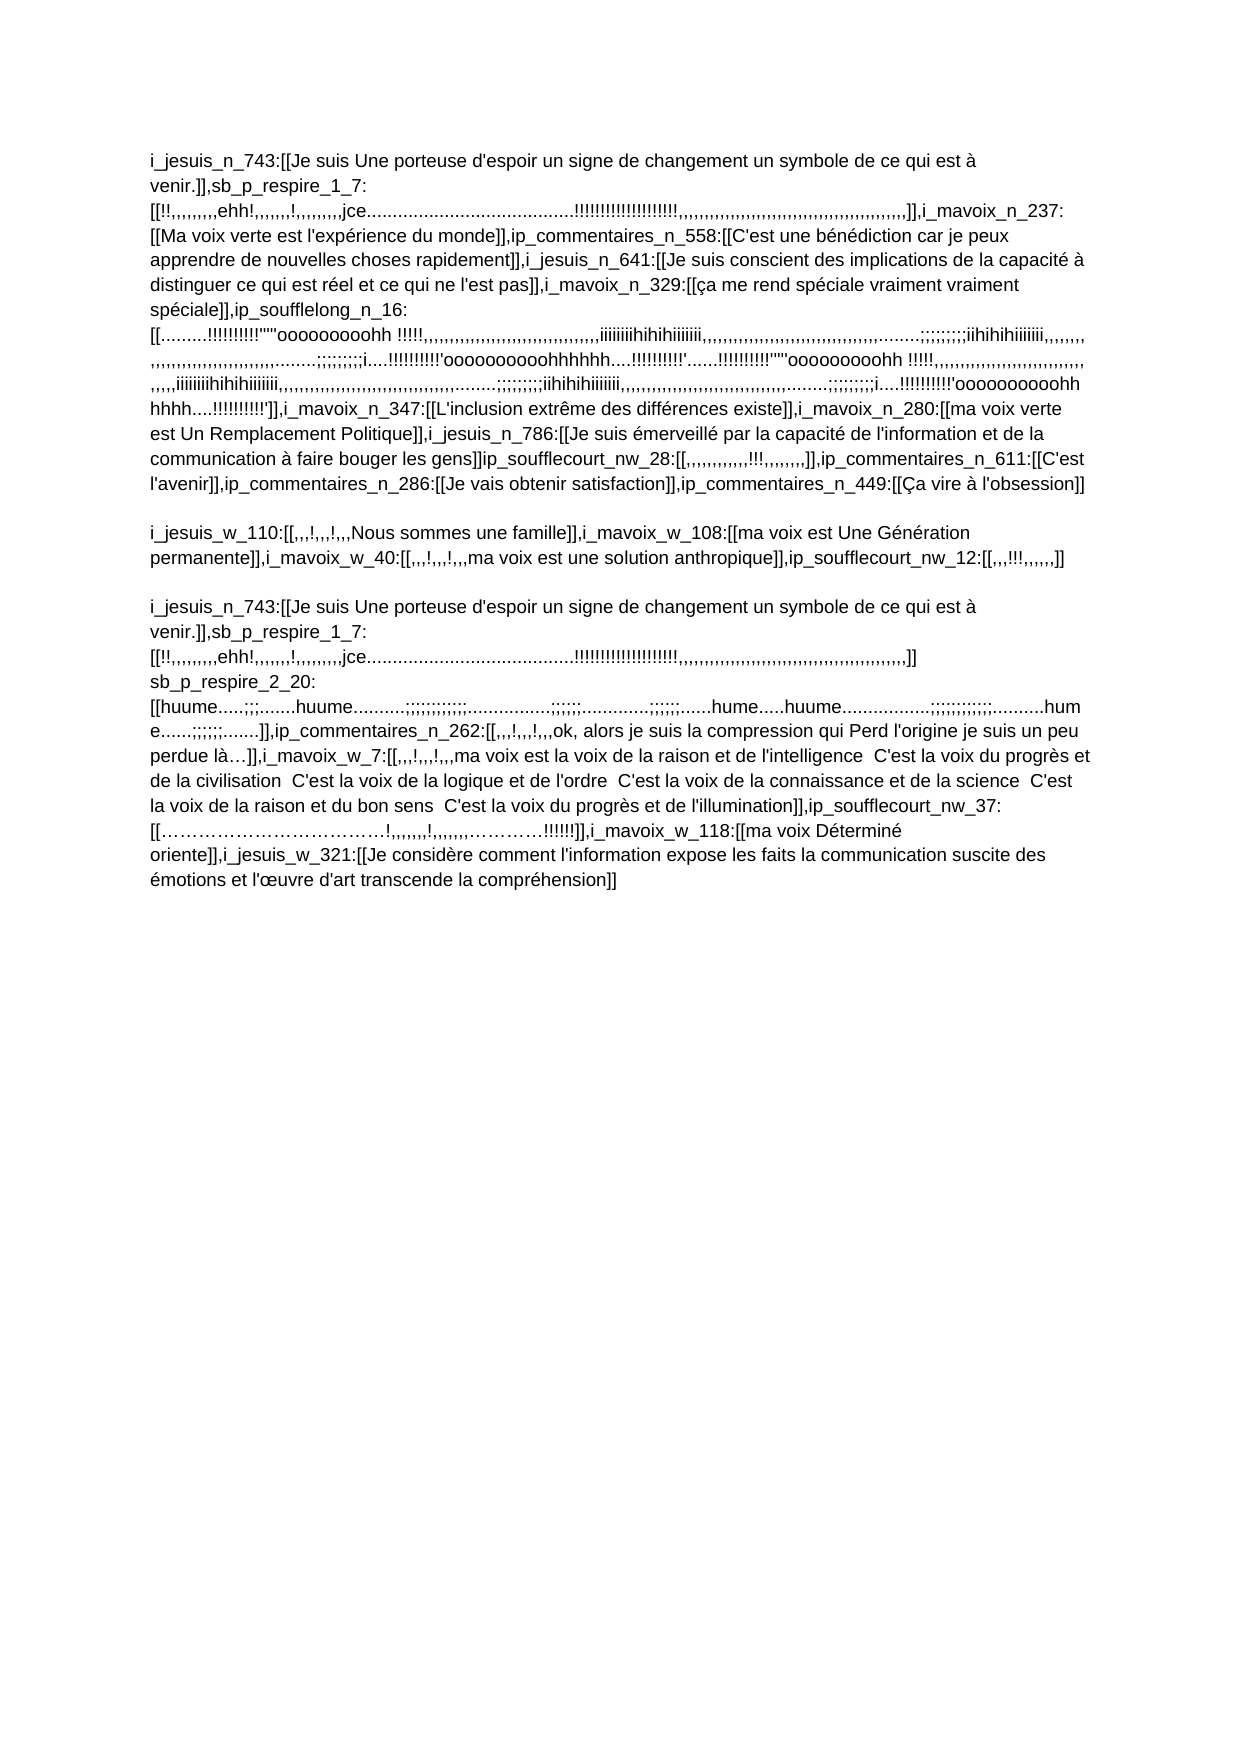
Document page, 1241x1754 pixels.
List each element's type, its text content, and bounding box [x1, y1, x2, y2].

text sb_p_respire_2_20:[[huume.....;;;.......huume..........;;;;;;;;;;;;................;;;;;;.............;;;;;;......hume.....huume.................;;;;;;;;;;;;..........hume......;;;;;;.......]],ip_commentaires_n_262:[[,,,!,,,!,,,ok, alors je suis la compression qui Perd l'origine je suis un peu perdue là…]],i_mavoix_w_7:[[,,,!,,,!,,,ma voix est la voix de la raison et de l'intelligence C'est la voix du progrès et de la civilisation C'est la voix de la logique et de l'ordre C'est la voix de la connaissance et de la science C'est la voix de la raison et du bon sens C'est la voix du progrès et de l'illumination]],ip_soufflecourt_nw_37:[[………………………………!,,,,,,,!,,,,,,,…………!!!!!!]],i_mavoix_w_118:[[ma voix Déterminé oriente]],i_jesuis_w_321:[[Je considère comment l'information expose les faits la communication suscite des émotions et l'œuvre d'art transcende la compréhension]] [150, 671, 1090, 891]
text i_jesuis_n_743:[[Je suis Une porteuse d'espoir un signe de changement un symbole de ce qui est à venir.]],sb_p_respire_1_7:[[!!,,,,,,,,,ehh!,,,,,,,!,,,,,,,,,jce........................................!!!!!!!!!!!!!!!!!!!!,,,,,,,,,,,,,,,,,,,,,,,,,,,,,,,,,,,,,,,,,,,,]],i_mavoix_n_237:[[Ma voix verte est l'expérience du monde]],ip_commentaires_n_558:[[C'est une bénédiction car je peux apprendre de nouvelles choses rapidement]],i_jesuis_n_641:[[Je suis conscient des implications de la capacité à distinguer ce qui est réel et ce qui ne l'est pas]],i_mavoix_n_329:[[ça me rend spéciale vraiment vraiment spéciale]],ip_soufflelong_n_16:[[.........!!!!!!!!!!'''''ooooooooohh !!!!!,,,,,,,,,,,,,,,,,,,,,,,,,,,,,,,,,,iiiiiiiihihihiiiiiii,,,,,,,,,,,,,,,,,,,,,,,,,,,,,,,,,,........;;;;;;;;;iihihihiiiiiii,,,,,,,,,,,,,,,,,,,,,,,,,,,,,,,,........;;;;;;;;;i....!!!!!!!!!!'oooooooooohhhhhh....!!!!!!!!!!'......!!!!!!!!!!'''''ooooooooohh !!!!!,,,,,,,,,,,,,,,,,,,,,,,,,,,,,,,,,,iiiiiiiihihihiiiiiii,,,,,,,,,,,,,,,,,,,,,,,,,,,,,,,,,,........;;;;;;;;;iihihihiiiiiii,,,,,,,,,,,,,,,,,,,,,,,,,,,,,,,,........;;;;;;;;;i....!!!!!!!!!!'oooooooooohhhhhh....!!!!!!!!!!']],i_mavoix_n_347:[[L'inclusion extrême des différences existe]],i_mavoix_n_280:[[ma voix verte est Un Remplacement Politique]],i_jesuis_n_786:[[Je suis émerveillé par la capacité de l'information et de la communication à faire bouger les gens]]ip_soufflecourt_nw_28:[[,,,,,,,,,,,,!!!,,,,,,,,]],ip_commentaires_n_611:[[C'est l'avenir]],ip_commentaires_n_286:[[Je vais obtenir satisfaction]],ip_commentaires_n_449:[[Ça vire à l'obsession]] [150, 150, 1090, 494]
text i_jesuis_n_743:[[Je suis Une porteuse d'espoir un signe de changement un symbole de ce qui est à venir.]],sb_p_respire_1_7:[[!!,,,,,,,,,ehh!,,,,,,,!,,,,,,,,,jce........................................!!!!!!!!!!!!!!!!!!!!,,,,,,,,,,,,,,,,,,,,,,,,,,,,,,,,,,,,,,,,,,,,]] [150, 596, 1090, 667]
text i_jesuis_w_110:[[,,,!,,,!,,,Nous sommes une famille]],i_mavoix_w_108:[[ma voix est Une Génération permanente]],i_mavoix_w_40:[[,,,!,,,!,,,ma voix est une solution anthropique]],ip_soufflecourt_nw_12:[[,,,!!!,,,,,,]] [150, 522, 1090, 568]
